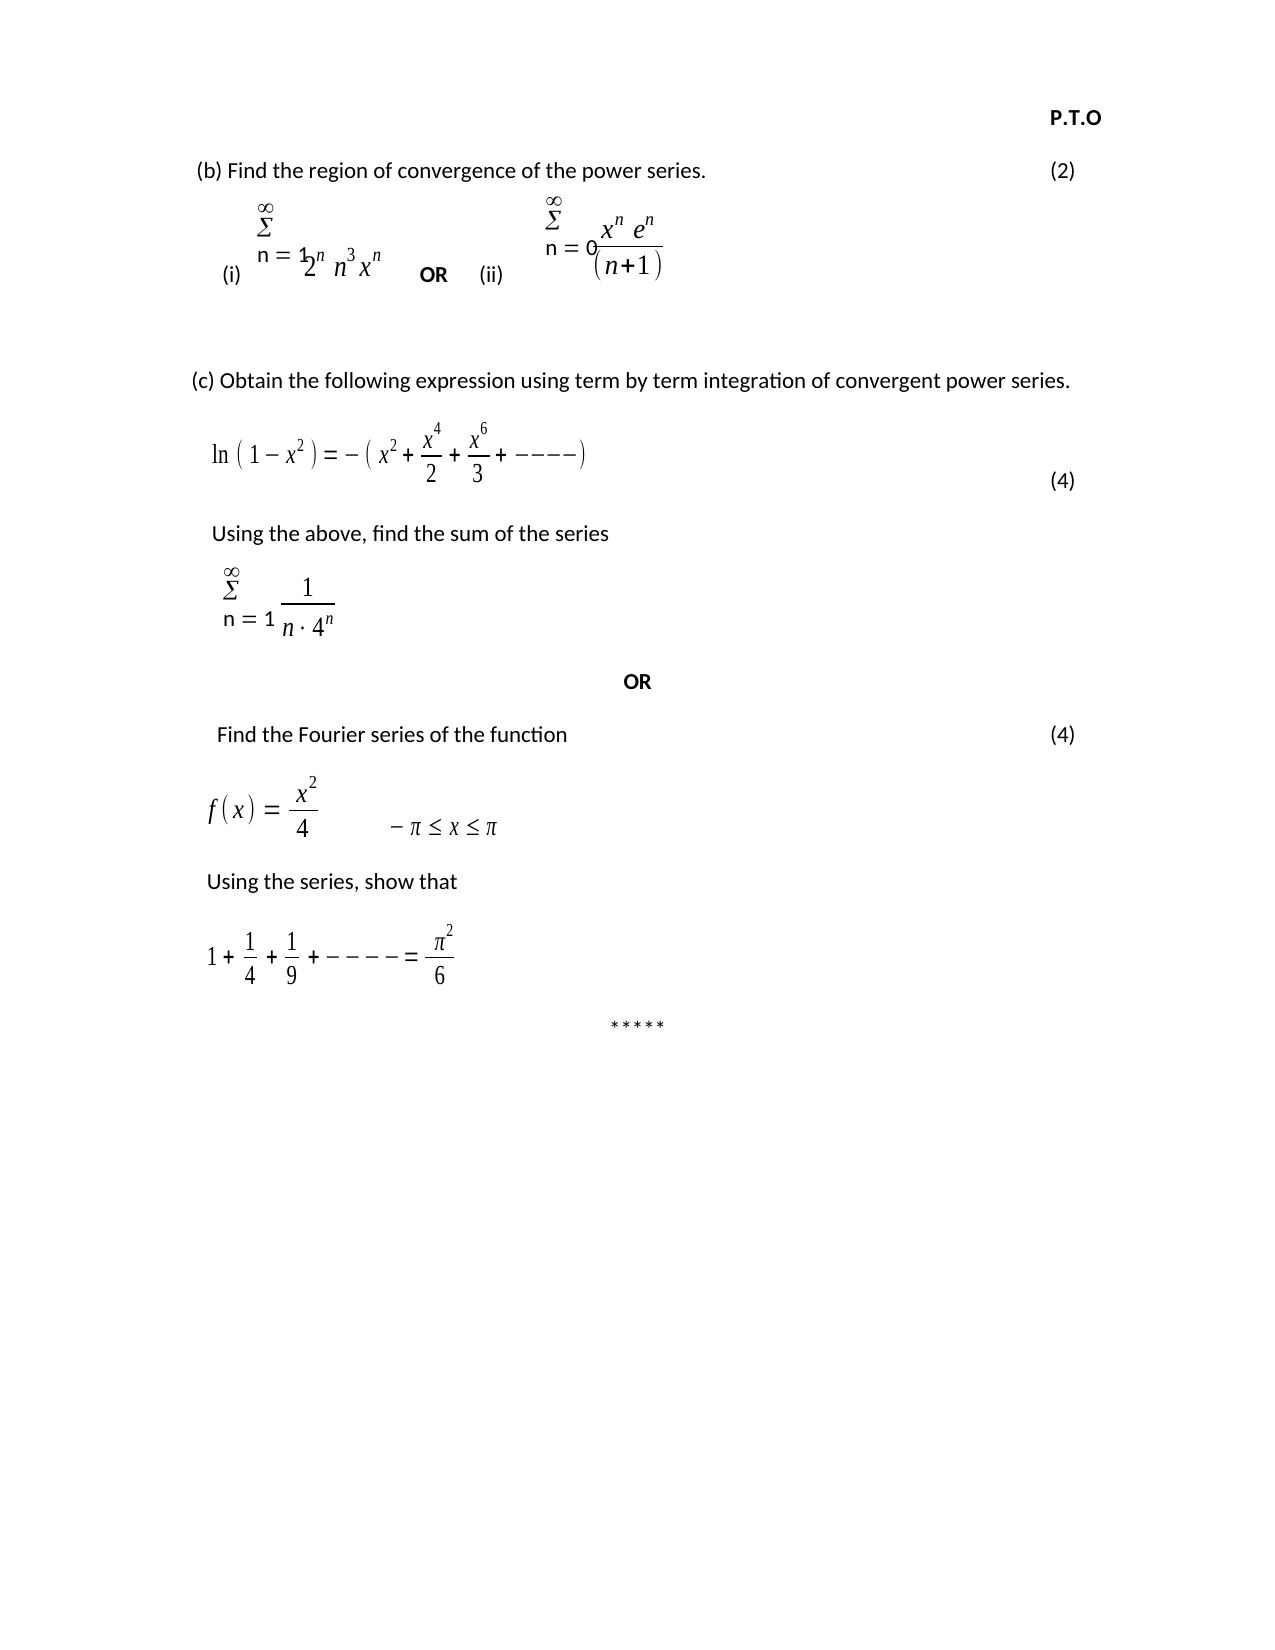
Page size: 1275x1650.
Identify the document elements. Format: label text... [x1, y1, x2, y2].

text Using the series, show that [150, 867, 1125, 896]
text (i) OR (ii) [150, 209, 1125, 288]
text OR [150, 667, 1125, 695]
text (4) [150, 419, 1125, 494]
text Using the above, find the sum of the series [150, 519, 1125, 547]
text Find the Fourier series of the function (4) [150, 720, 1125, 748]
text (b) Find the region of convergence of the power series. (2) [150, 156, 1125, 184]
text ***** [150, 1015, 1125, 1043]
text P.T.O [150, 103, 1125, 131]
text (c) Obtain the following expression using term by term integration of convergent power series. [150, 366, 1125, 394]
